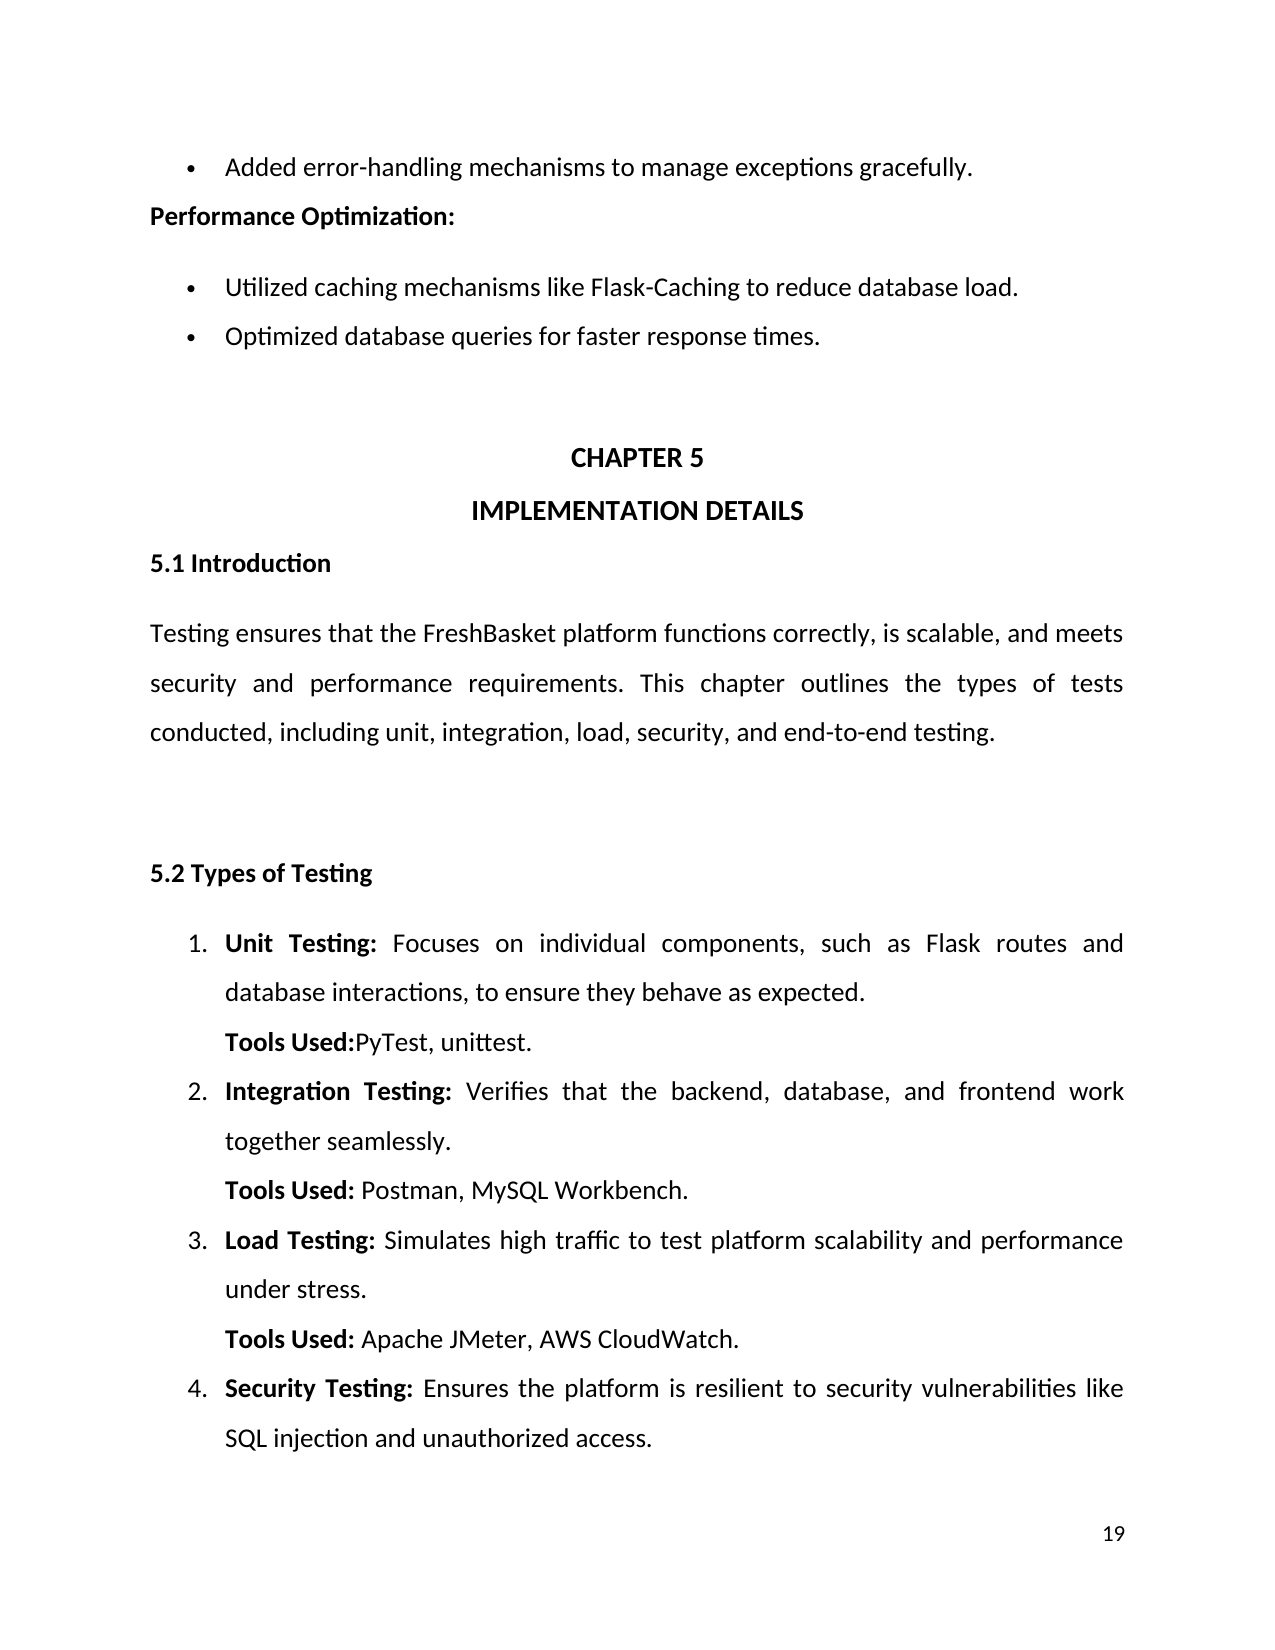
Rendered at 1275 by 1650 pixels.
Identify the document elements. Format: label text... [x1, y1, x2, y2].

list Security Testing: Ensures the platform is resilient to security vulnerabilities like SQL injection and unauthorized access. [187, 1371, 1125, 1454]
text Tools Used:PyTest, unittest. [225, 1025, 1125, 1058]
list Added error-handling mechanisms to manage exceptions gracefully. [187, 150, 1125, 183]
list Integration Testing: Verifies that the backend, database, and frontend work together seamlessly. [187, 1074, 1125, 1157]
text Tools Used: Postman, MySQL Workbench. [225, 1173, 1125, 1207]
list Optimized database queries for faster response times. [187, 319, 1125, 352]
list Utilized caching mechanisms like Flask-Caching to reduce database load. [187, 270, 1125, 303]
list Load Testing: Simulates high traffic to test platform scalability and performance under stress. [187, 1223, 1125, 1306]
text Performance Optimization: [150, 199, 1125, 232]
text IMPLEMENTATION DETAILS [150, 492, 1125, 528]
text Tools Used: Apache JMeter, AWS CloudWatch. [225, 1322, 1125, 1355]
text 5.2 Types of Testing [150, 856, 1125, 889]
text Testing ensures that the FreshBasket platform functions correctly, is scalable, and meets security and performance requirements. This chapter outlines the types of tests conducted, including unit, integration, load, security, and end-to-end testing. [150, 616, 1125, 748]
text 5.1 Introduction [150, 546, 1125, 579]
list Unit Testing: Focuses on individual components, such as Flask routes and database interactions, to ensure they behave as expected. [187, 926, 1125, 1009]
text CHAPTER 5 [150, 439, 1125, 475]
